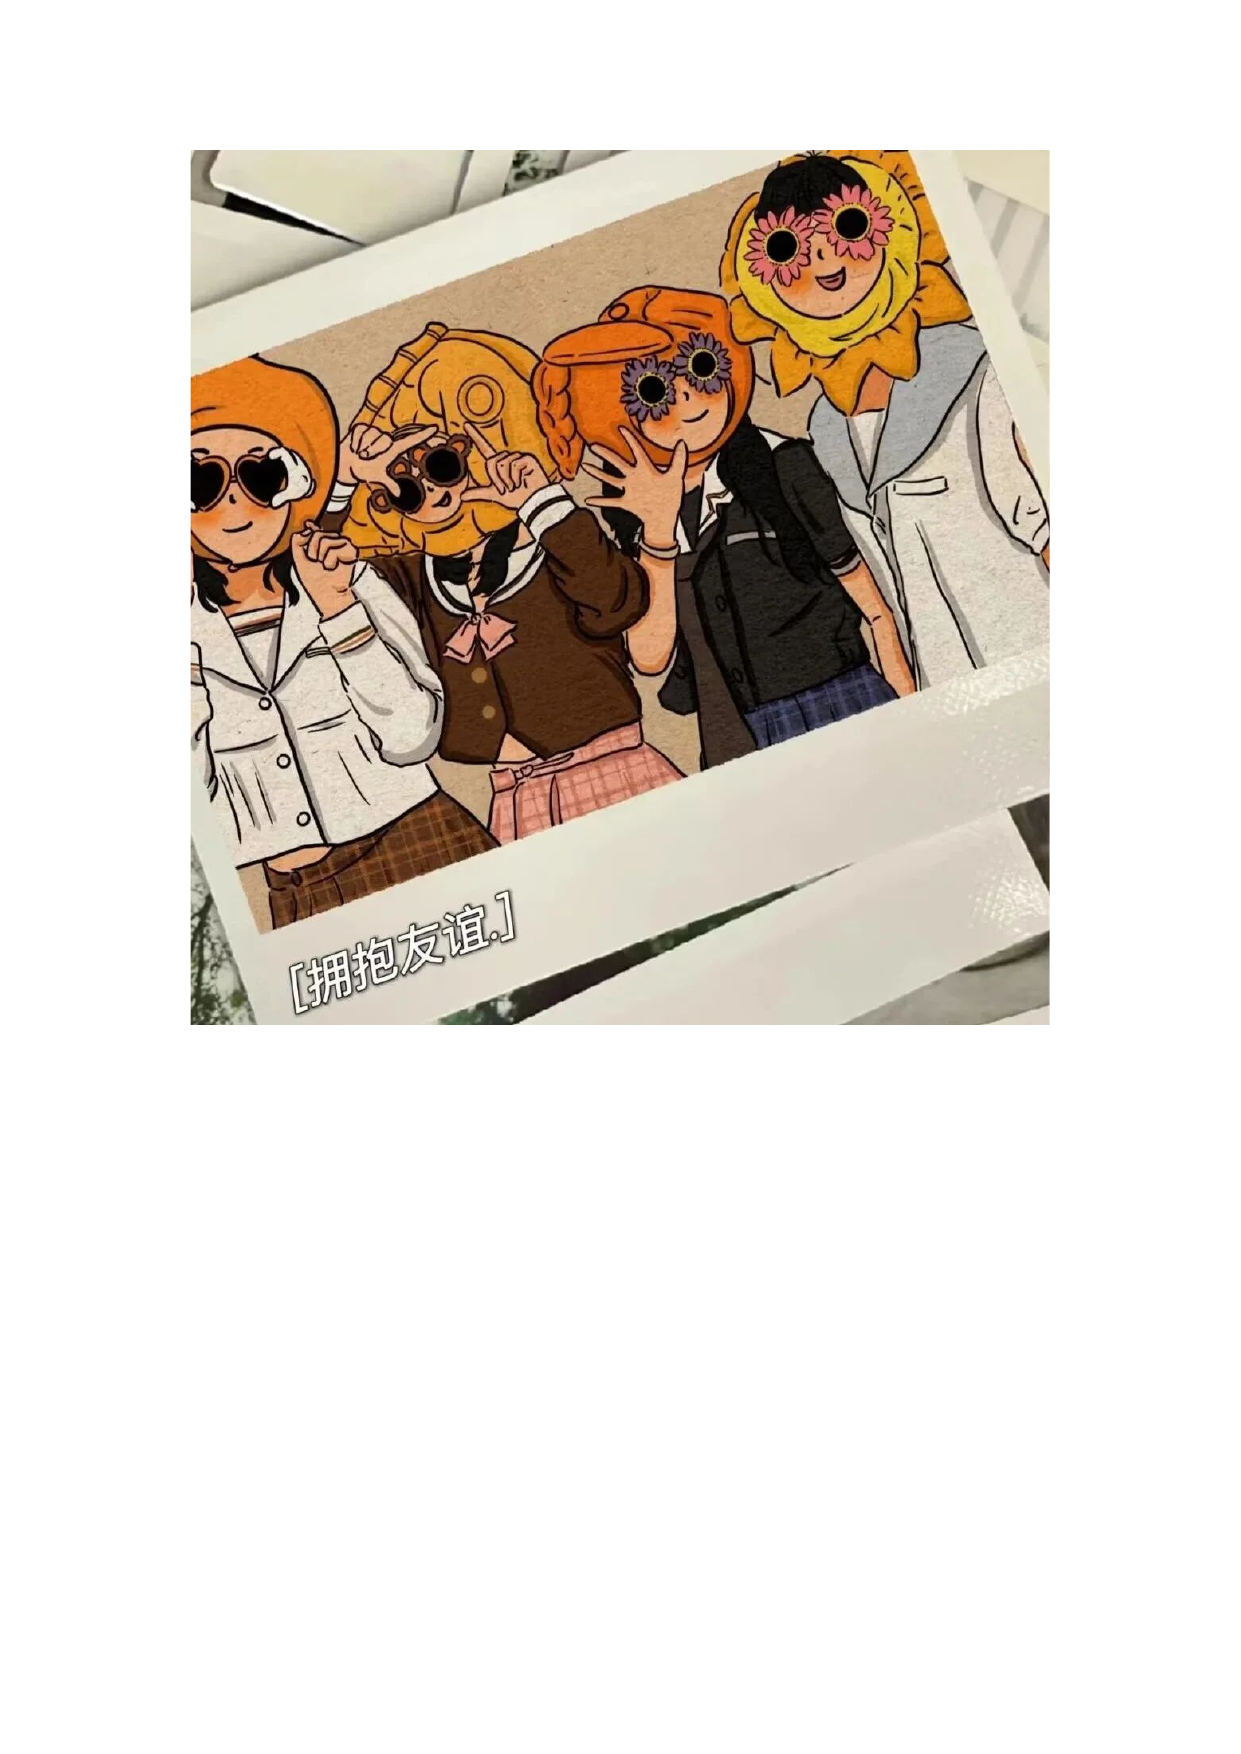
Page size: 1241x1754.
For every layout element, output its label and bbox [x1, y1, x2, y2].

picture [190, 150, 1050, 1025]
